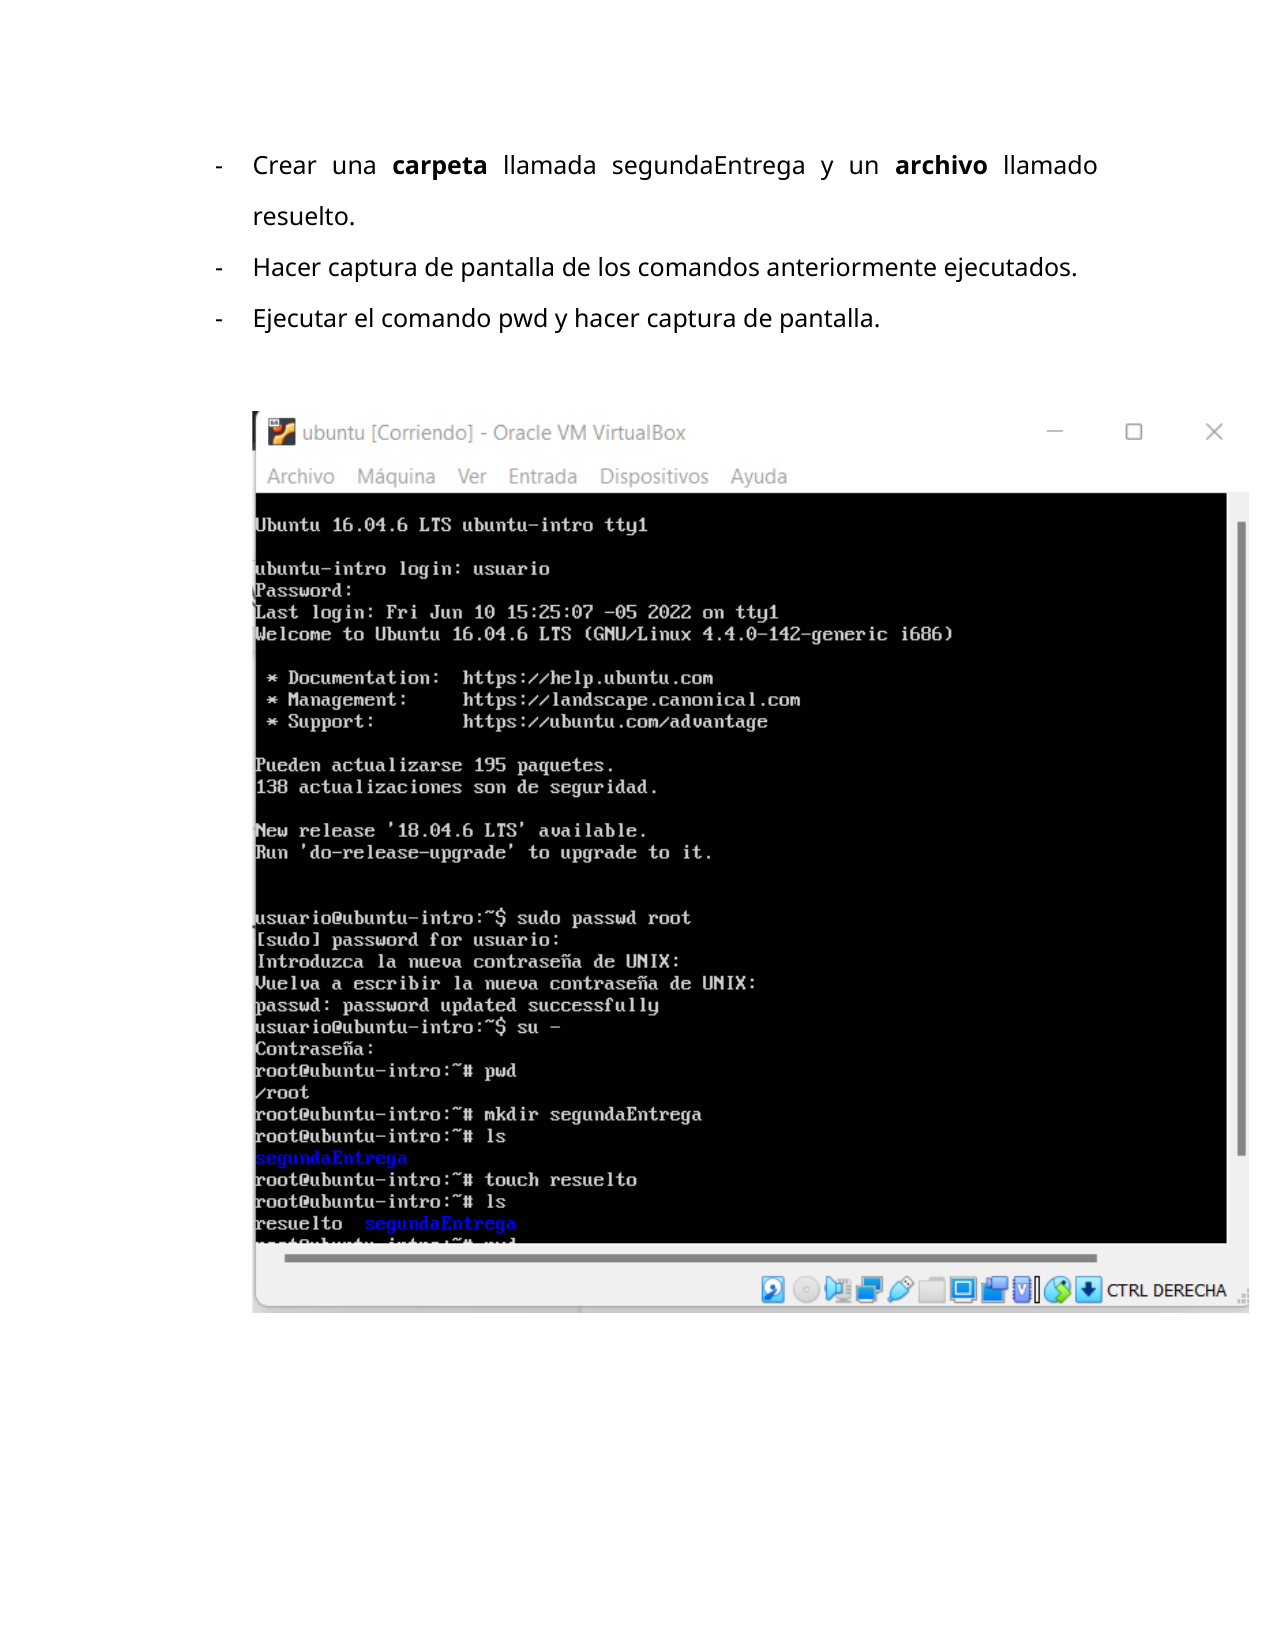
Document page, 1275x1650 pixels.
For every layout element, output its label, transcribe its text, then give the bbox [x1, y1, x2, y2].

list Hacer captura de pantalla de los comandos anteriormente ejecutados. [215, 250, 1098, 284]
list Crear una carpeta llamada segundaEntrega y un archivo llamado resuelto. [215, 148, 1098, 233]
list Ejecutar el comando pwd y hacer captura de pantalla. [215, 301, 1098, 335]
picture [252, 411, 1250, 1313]
